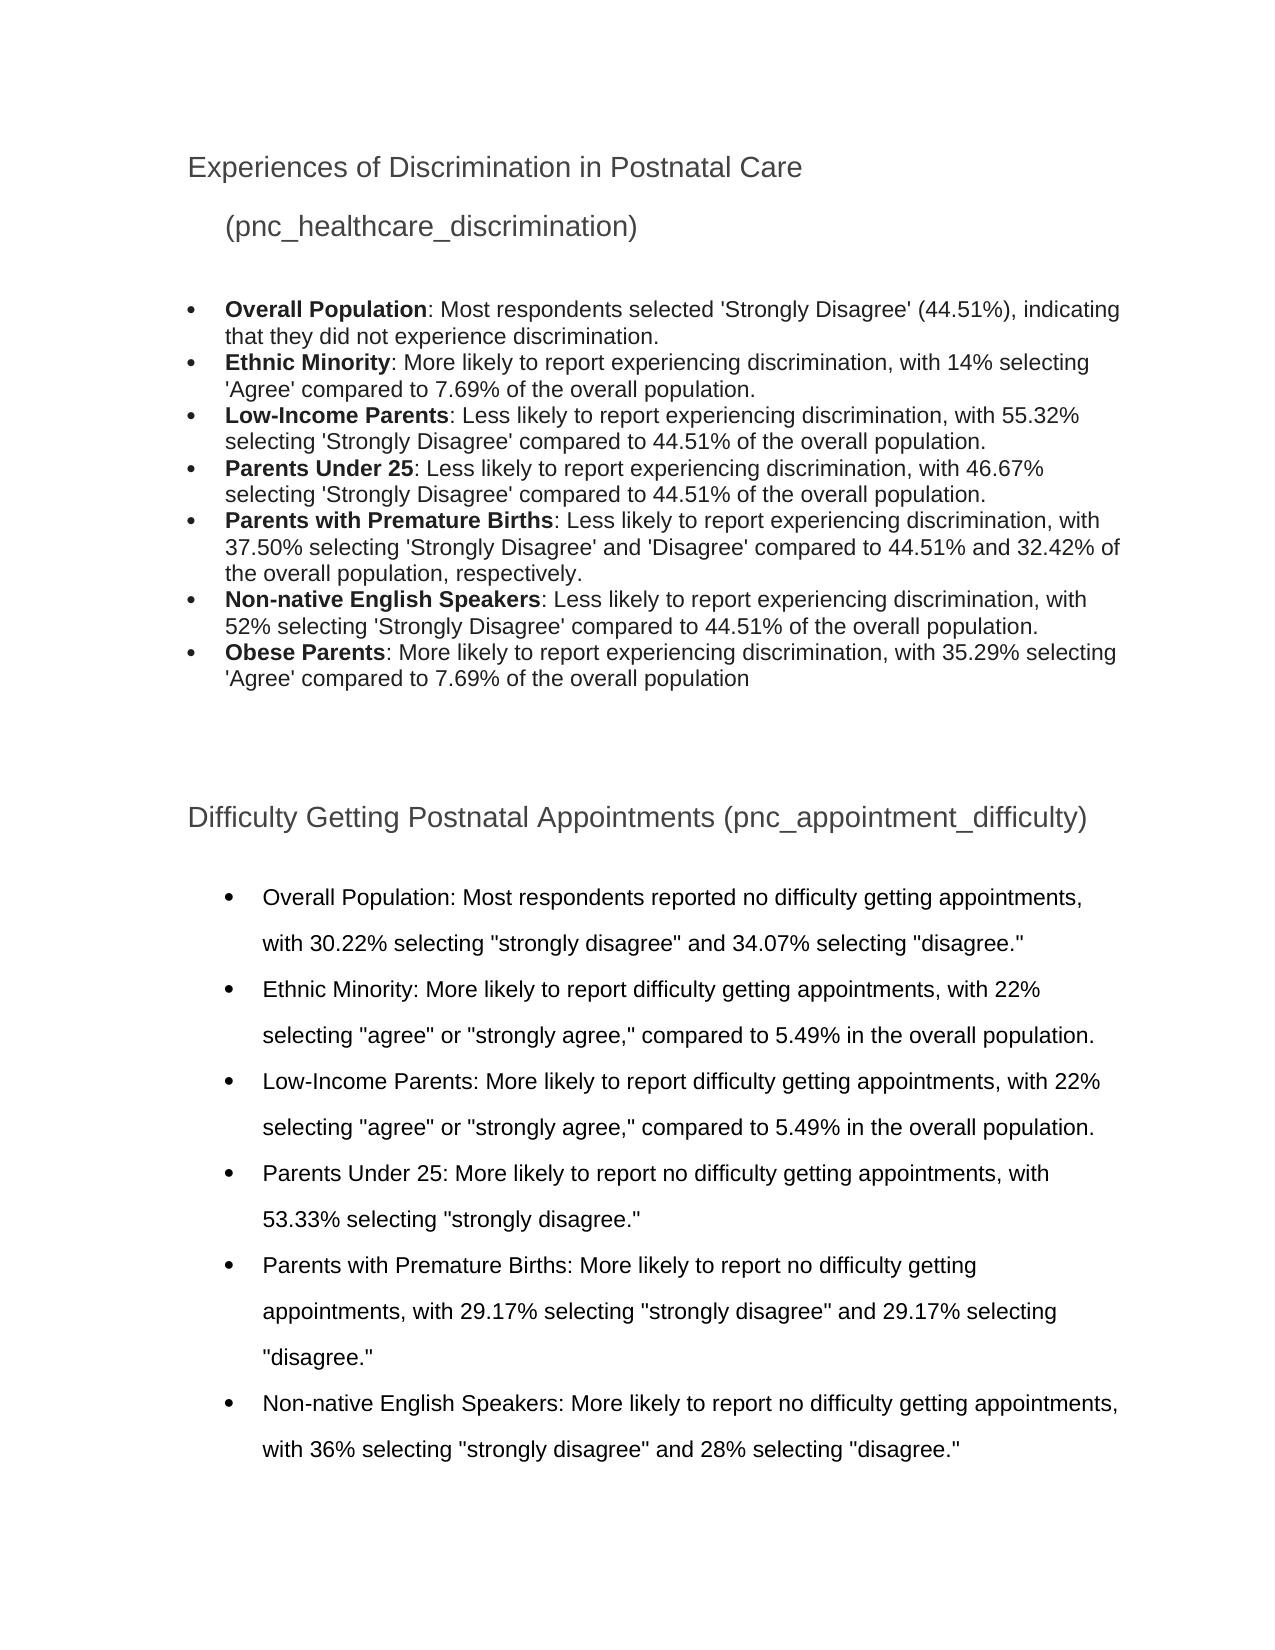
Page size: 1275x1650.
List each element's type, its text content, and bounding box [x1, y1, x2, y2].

subtitle Experiences of Discrimination in Postnatal Care (pnc_healthcare_discrimination) [187, 150, 1125, 242]
list Parents with Premature Births: More likely to report no difficulty getting appointments, with 29.17% selecting "strongly disagree" and 29.17% selecting "disagree." [225, 1252, 1125, 1371]
list Ethnic Minority: More likely to report experiencing discrimination, with 14% selecting 'Agree' compared to 7.69% of the overall population. [187, 349, 1125, 402]
list Ethnic Minority: More likely to report difficulty getting appointments, with 22% selecting "agree" or "strongly agree," compared to 5.49% in the overall population. [225, 976, 1125, 1048]
list Parents with Premature Births: Less likely to report experiencing discrimination, with 37.50% selecting 'Strongly Disagree' and 'Disagree' compared to 44.51% and 32.42% of the overall population, respectively. [187, 507, 1125, 586]
list Parents Under 25: Less likely to report experiencing discrimination, with 46.67% selecting 'Strongly Disagree' compared to 44.51% of the overall population. [187, 454, 1125, 507]
list Overall Population: Most respondents selected 'Strongly Disagree' (44.51%), indicating that they did not experience discrimination. [187, 296, 1125, 349]
list Parents Under 25: More likely to report no difficulty getting appointments, with 53.33% selecting "strongly disagree." [225, 1160, 1125, 1233]
list Overall Population: Most respondents reported no difficulty getting appointments, with 30.22% selecting "strongly disagree" and 34.07% selecting "disagree." [225, 884, 1125, 956]
list Non-native English Speakers: Less likely to report experiencing discrimination, with 52% selecting 'Strongly Disagree' compared to 44.51% of the overall population. [187, 586, 1125, 639]
list Non-native English Speakers: More likely to report no difficulty getting appointments, with 36% selecting "strongly disagree" and 28% selecting "disagree." [225, 1390, 1125, 1463]
subtitle Difficulty Getting Postnatal Appointments (pnc_appointment_difficulty) [187, 800, 1125, 834]
list Low-Income Parents: Less likely to report experiencing discrimination, with 55.32% selecting 'Strongly Disagree' compared to 44.51% of the overall population. [187, 402, 1125, 454]
list Low-Income Parents: More likely to report difficulty getting appointments, with 22% selecting "agree" or "strongly agree," compared to 5.49% in the overall population. [225, 1068, 1125, 1141]
list Obese Parents: More likely to report experiencing discrimination, with 35.29% selecting 'Agree' compared to 7.69% of the overall population [187, 639, 1125, 692]
